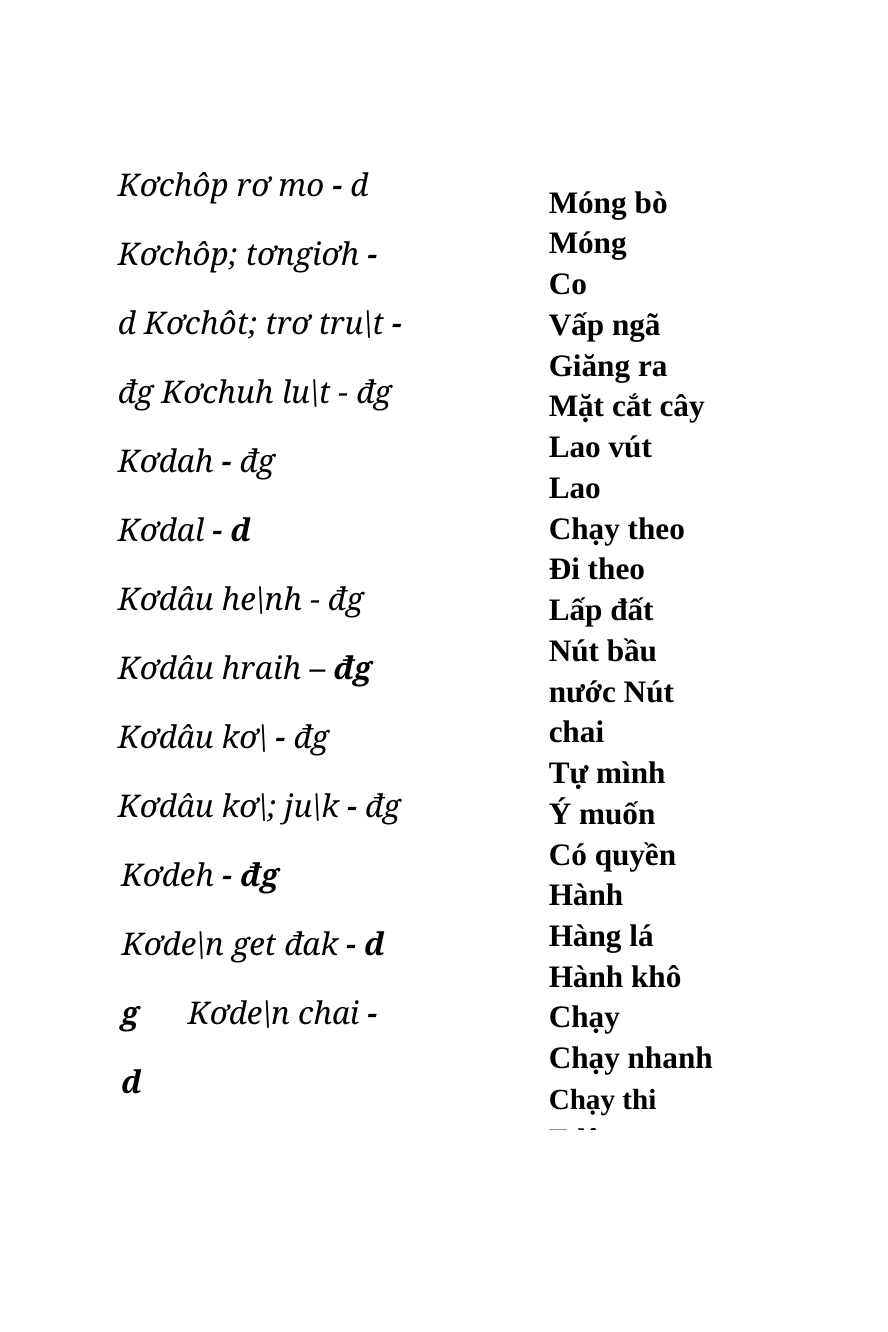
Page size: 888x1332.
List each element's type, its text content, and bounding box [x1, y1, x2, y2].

text Kơdâu kơ\; ju\k - đg Kơdeh - đg [118, 784, 731, 895]
text Kơdâu hraih – đg [78, 646, 731, 688]
text Kơdâu kơ\ - đg [78, 715, 731, 757]
text Kơdah - đg [118, 439, 731, 482]
text Kơde\n get đak - d g Kơde\n chai - d [113, 922, 731, 1102]
text Kơdal - d [118, 508, 731, 551]
text Kơchôp rơ mo - d Kơchôp; tơngiơh - d Kơchôt; trơ tru\t - đg Kơchuh lu\t - đg [118, 163, 731, 413]
text Kơdâu he\nh - đg [78, 577, 731, 619]
